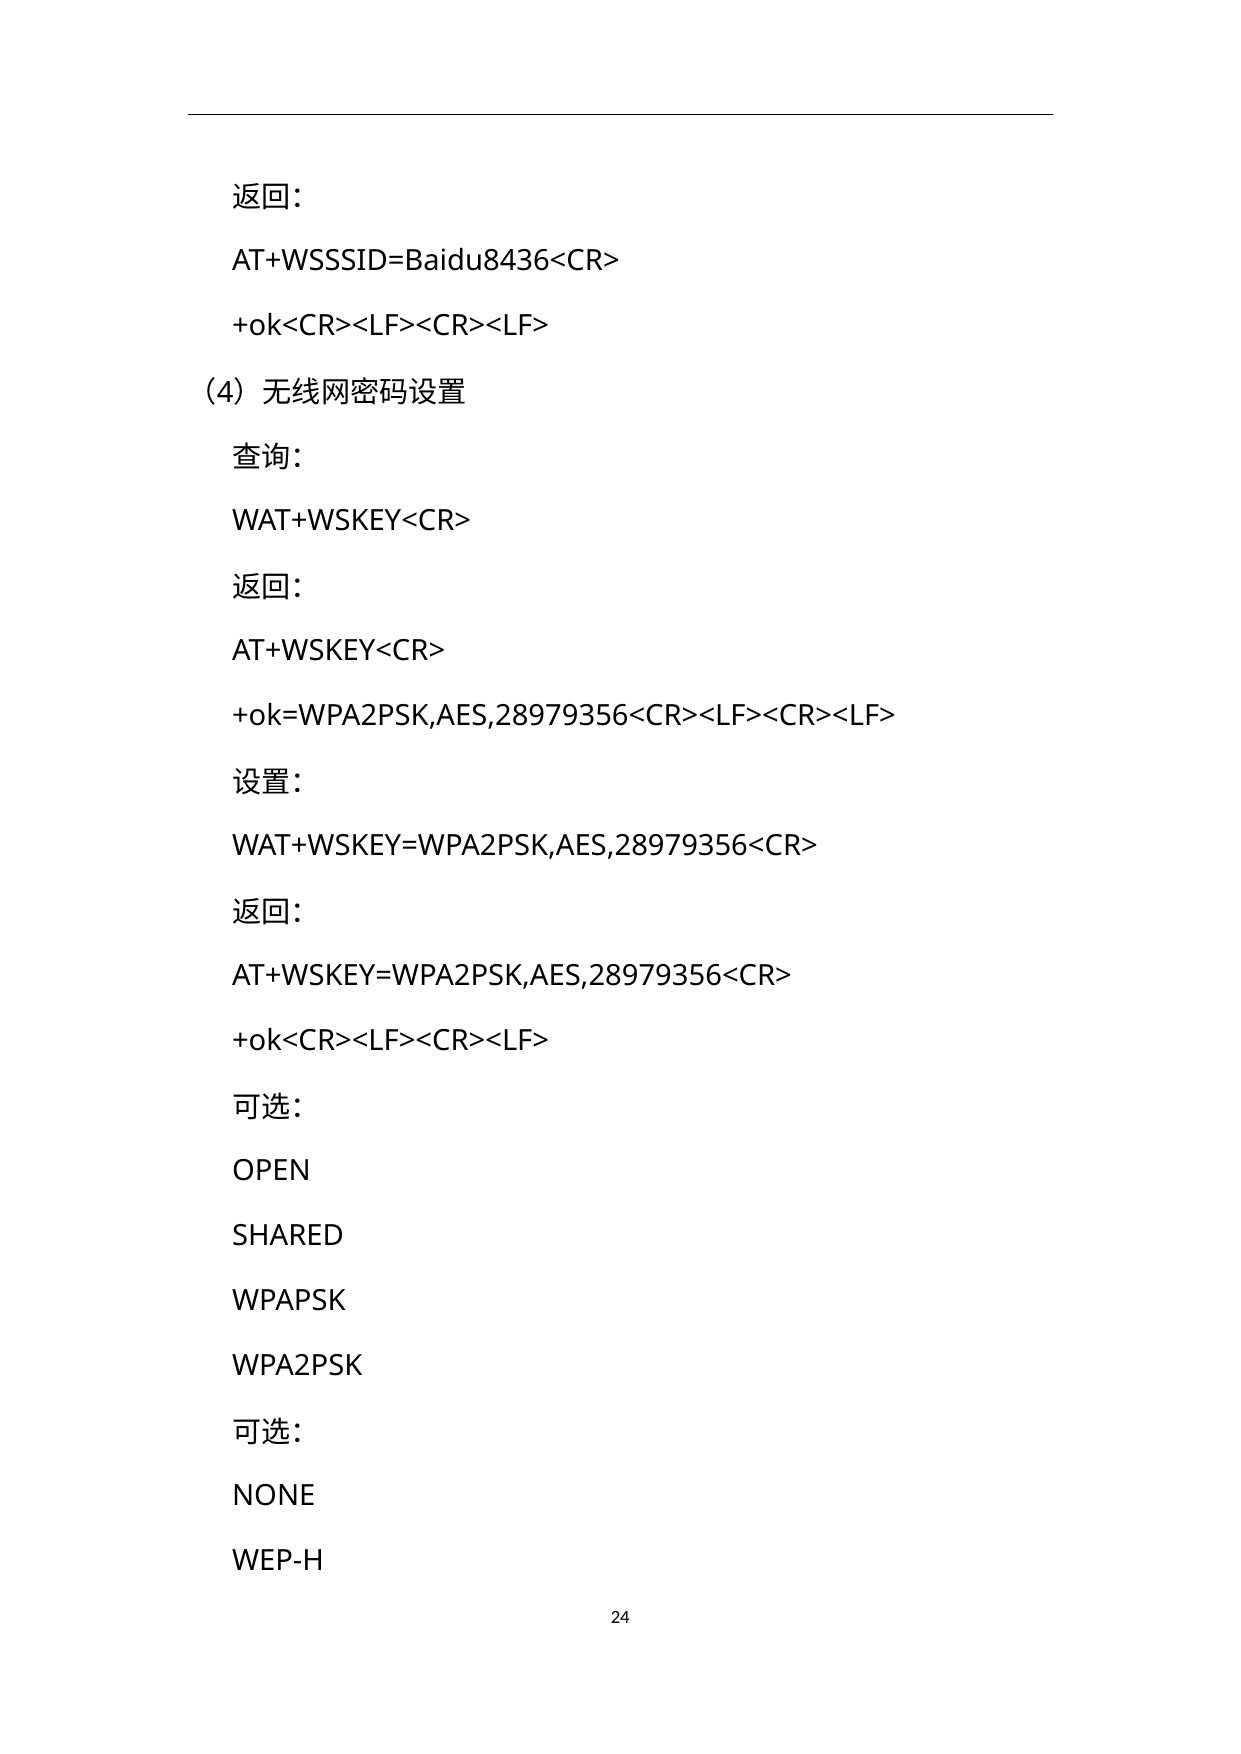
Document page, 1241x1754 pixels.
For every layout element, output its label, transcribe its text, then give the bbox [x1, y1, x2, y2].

text AT+WSSSID=Baidu8436<CR> [187, 227, 1053, 292]
text 返回： [187, 162, 1053, 227]
text WPAPSK [187, 1267, 1053, 1332]
text 可选： [187, 1072, 1053, 1137]
text WPA2PSK [187, 1332, 1053, 1397]
text 查询： [187, 422, 1053, 487]
text 返回： [187, 552, 1053, 617]
text 可选： [187, 1397, 1053, 1462]
text （4）无线网密码设置 [187, 357, 1053, 422]
text +ok<CR><LF><CR><LF> [187, 292, 1053, 357]
text AT+WSKEY=WPA2PSK,AES,28979356<CR> [187, 942, 1053, 1007]
text WEP-H [187, 1527, 1053, 1592]
text AT+WSKEY<CR> [187, 617, 1053, 682]
text +ok=WPA2PSK,AES,28979356<CR><LF><CR><LF> [187, 682, 1053, 747]
text 返回： [187, 877, 1053, 942]
text SHARED [187, 1202, 1053, 1267]
text OPEN [187, 1137, 1053, 1202]
text NONE [187, 1462, 1053, 1527]
text 设置： [187, 747, 1053, 812]
text WAT+WSKEY<CR> [187, 487, 1053, 552]
text WAT+WSKEY=WPA2PSK,AES,28979356<CR> [187, 812, 1053, 877]
text +ok<CR><LF><CR><LF> [187, 1007, 1053, 1072]
